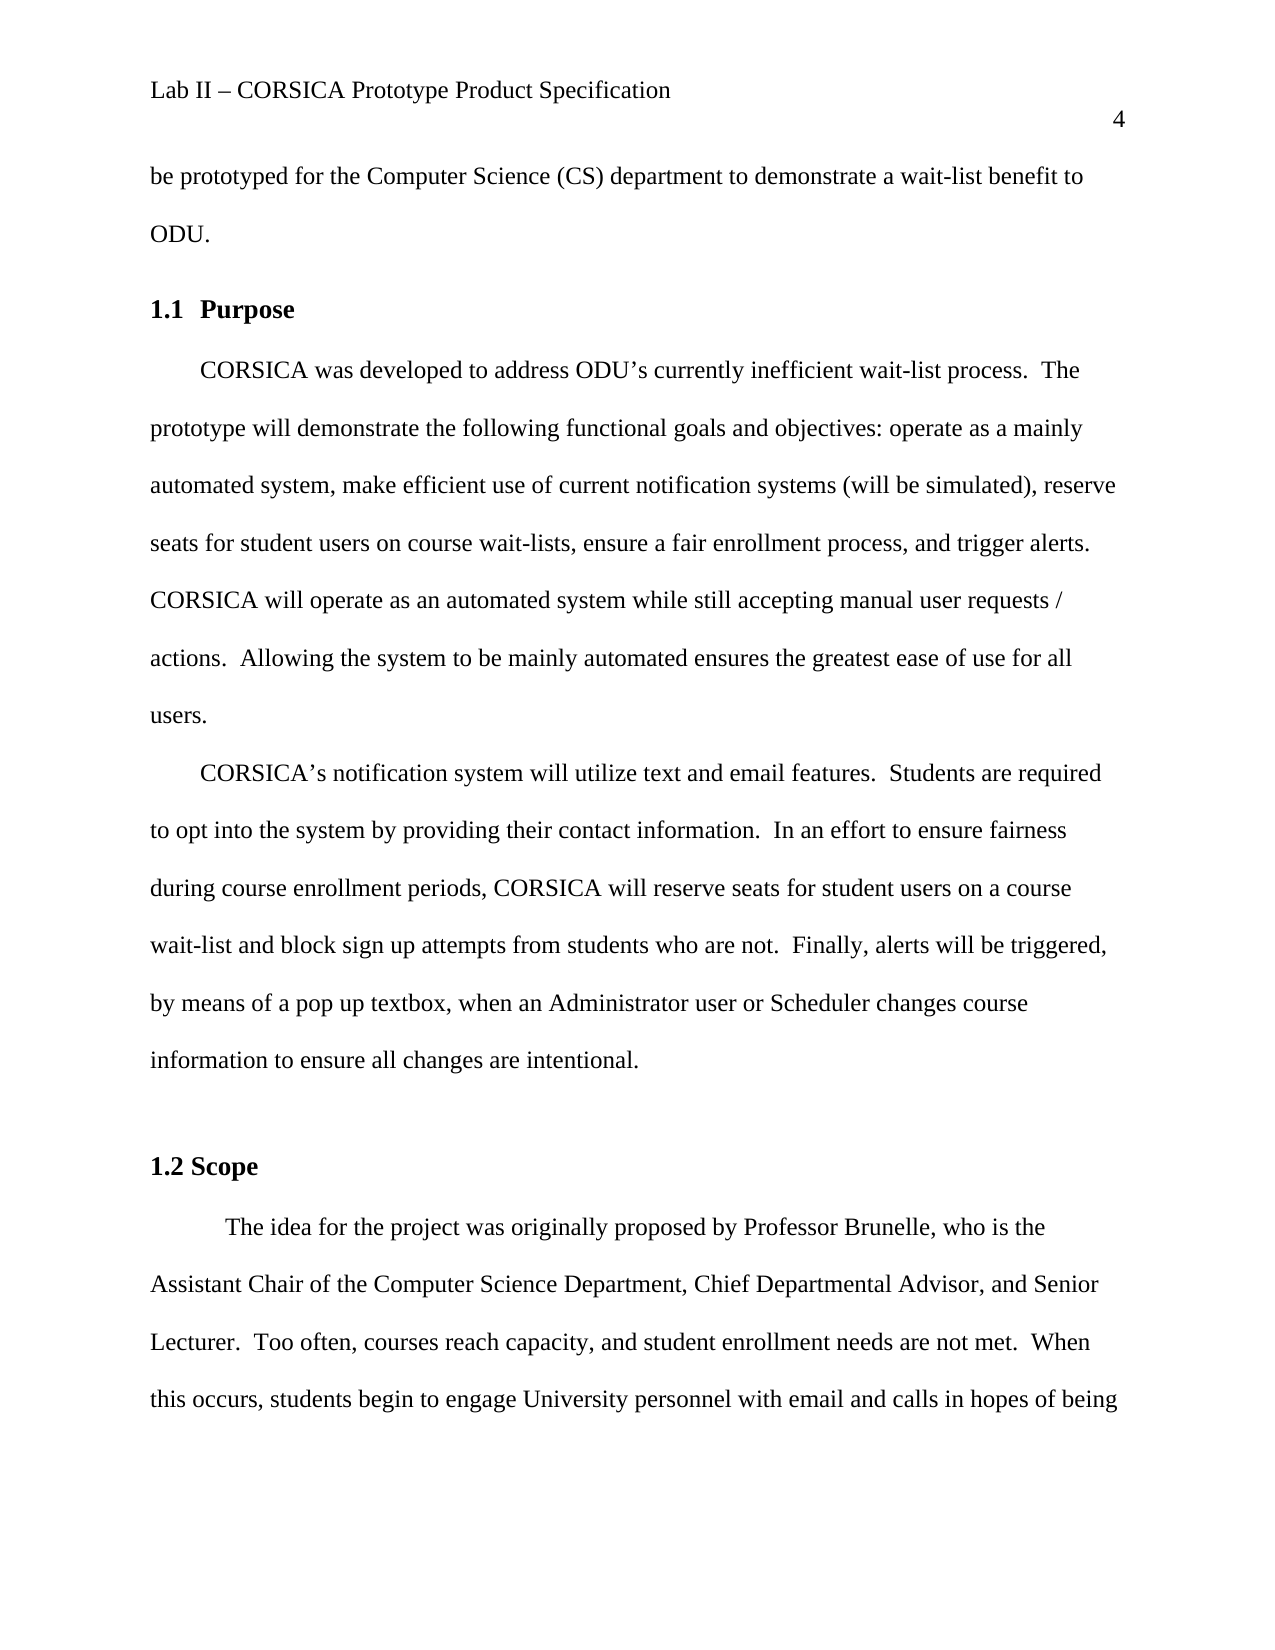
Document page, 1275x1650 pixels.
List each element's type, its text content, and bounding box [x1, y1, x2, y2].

subtitle 1.2 Scope [150, 1149, 1125, 1181]
subtitle Purpose [150, 293, 1125, 324]
text CORSICA’s notification system will utilize text and email features. Students are required to opt into the system by providing their contact information. In an effort to ensure fairness during course enrollment periods, CORSICA will reserve seats for student users on a course wait-list and block sign up attempts from students who are not. Finally, alerts will be triggered, by means of a pop up textbox, when an Administrator user or Scheduler changes course information to ensure all changes are intentional. [150, 758, 1125, 1074]
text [150, 161, 1125, 247]
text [150, 1212, 1125, 1413]
text CORSICA was developed to address ODU’s currently inefficient wait-list process. The prototype will demonstrate the following functional goals and objectives: operate as a mainly automated system, make efficient use of current notification systems (will be simulated), reserve seats for student users on course wait-lists, ensure a fair enrollment process, and trigger alerts. CORSICA will operate as an automated system while still accepting manual user requests / actions. Allowing the system to be mainly automated ensures the greatest ease of use for all users. [150, 355, 1125, 729]
